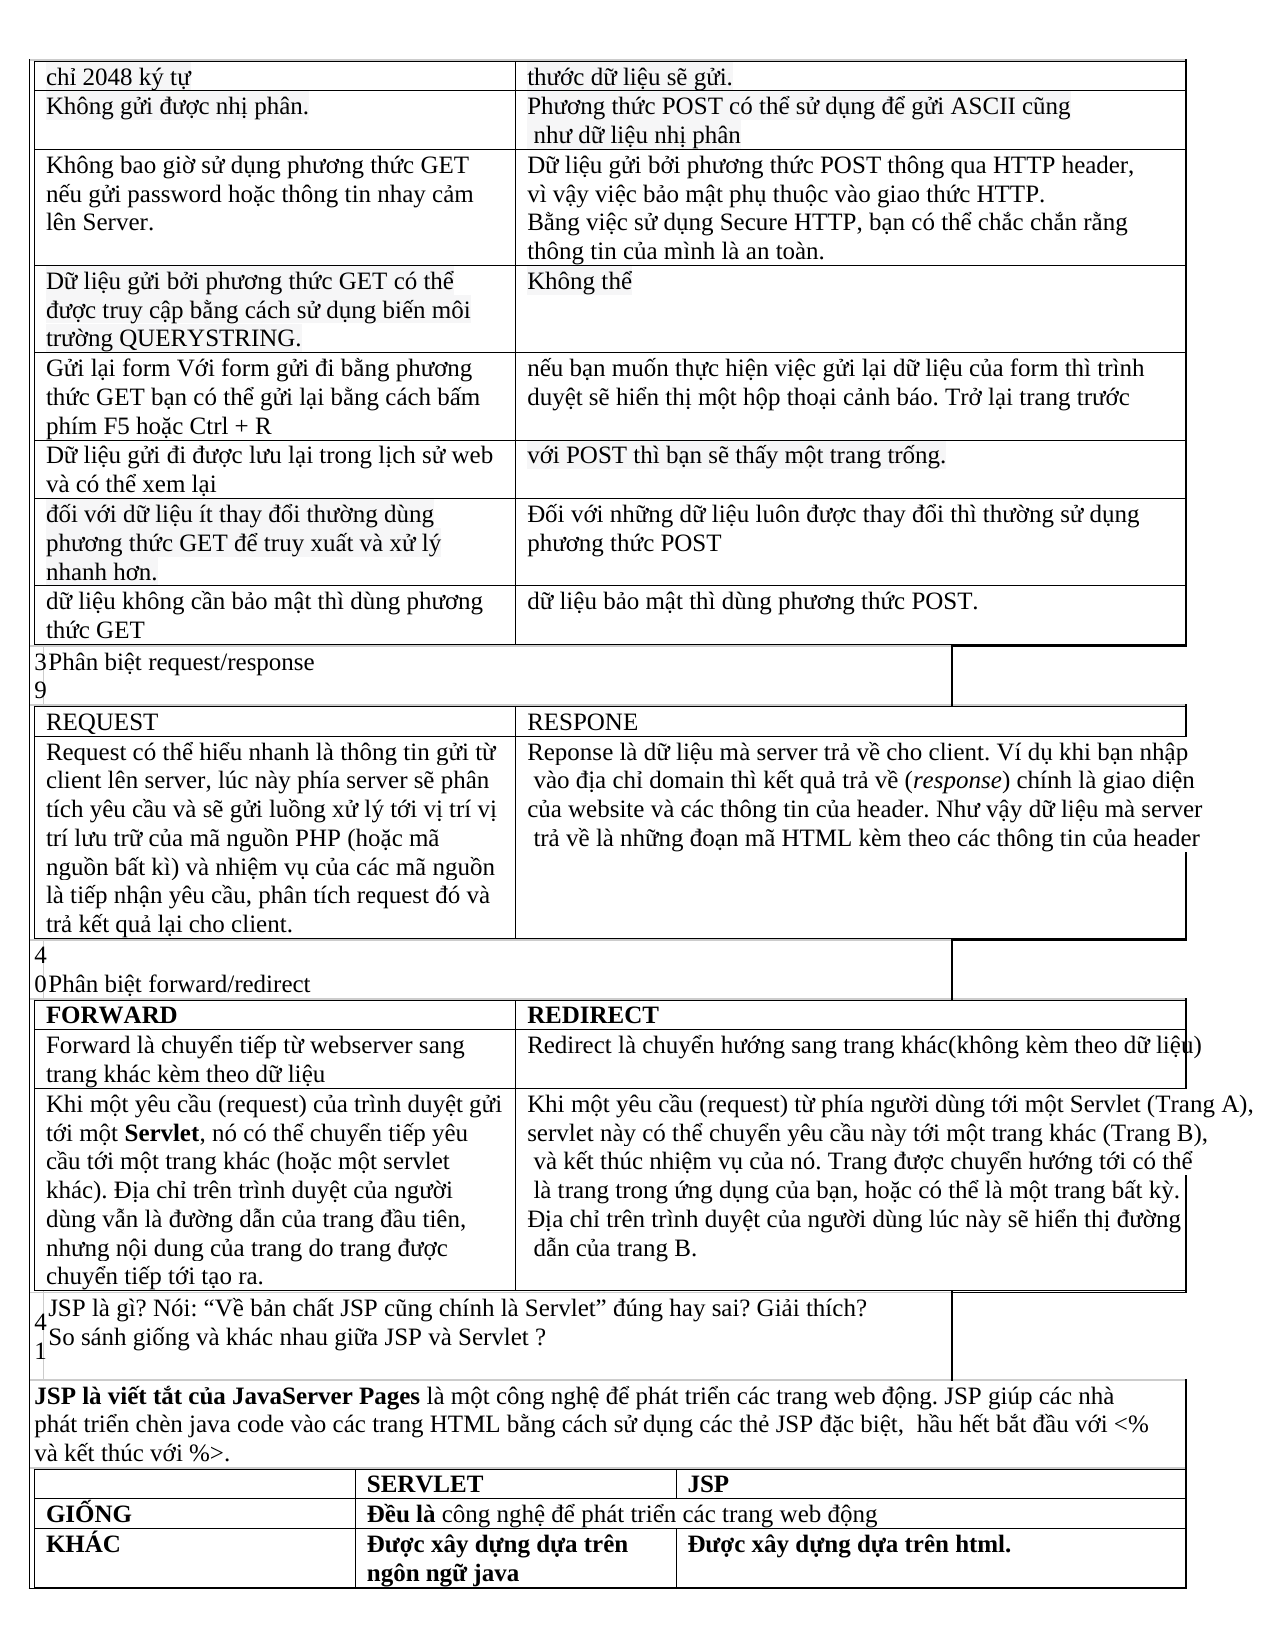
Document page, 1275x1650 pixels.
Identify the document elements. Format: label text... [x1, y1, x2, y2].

table_cell [264, 1089, 515, 1290]
table_cell [35, 1030, 515, 1088]
table_cell [35, 266, 515, 352]
table_cell [35, 1470, 355, 1498]
table_cell [30, 706, 34, 939]
table_cell Phân biệt forward/redirect [44, 941, 951, 998]
table_cell [35, 441, 46, 498]
table_cell [35, 737, 46, 938]
table_cell [729, 1470, 1185, 1498]
table_cell [519, 1529, 676, 1587]
table_cell [877, 1499, 1185, 1528]
table_cell [516, 586, 1185, 644]
table_cell [35, 150, 515, 265]
table_cell [733, 62, 1185, 90]
table_cell [741, 91, 1185, 149]
table_cell [132, 1499, 355, 1528]
table_cell [30, 1469, 34, 1588]
table_cell [677, 1470, 687, 1498]
table_cell JSP là viết tắt của JavaServer Pages là một công nghệ để phát triển các trang web động. JSP giúp các nhà phát triển chèn java code vào các trang HTML bằng cách sử dụng các thẻ JSP đặc biệt, hầu hết bắt đầu với <% và kết thúc với %>. [230, 1381, 1185, 1467]
table_cell JSP là gì? Nói: “Về bản chất JSP cũng chính là Servlet” đúng hay sai? Giải thích? So sánh giống và khác nhau giữa JSP và Servlet ? [44, 1293, 951, 1379]
table_cell [35, 1499, 46, 1528]
table_cell [516, 150, 1185, 265]
table_cell JSP là viết tắt của JavaServer Pages là một công nghệ để phát triển các trang web động. JSP giúp các nhà phát triển chèn java code vào các trang HTML bằng cách sử dụng các thẻ JSP đặc biệt, hầu hết bắt đầu với <% và kết thúc với %>. [30, 1381, 392, 1467]
table_cell [35, 1001, 515, 1029]
table_cell [516, 441, 1185, 498]
table_cell [191, 62, 515, 90]
table_cell [516, 1030, 1185, 1088]
table_cell [145, 586, 515, 644]
table_cell [30, 61, 34, 645]
table_cell [516, 1089, 1185, 1290]
table_cell [516, 266, 1185, 352]
table_cell [516, 91, 527, 149]
table_cell [677, 1529, 1185, 1587]
table_cell [35, 353, 515, 440]
table_cell [516, 707, 1185, 736]
table_cell [35, 707, 515, 736]
table_cell [35, 91, 515, 149]
table_cell 41 [30, 1293, 43, 1379]
table_cell Phân biệt request/response [44, 647, 951, 704]
table_cell [356, 1499, 367, 1528]
table_cell 40 [30, 941, 43, 998]
table_cell [516, 1001, 1185, 1029]
table_cell [158, 499, 515, 585]
table_cell [35, 1529, 355, 1587]
table_cell [516, 499, 1185, 585]
table_cell [293, 737, 515, 938]
table_cell [516, 353, 1185, 440]
table_cell [483, 1470, 676, 1498]
table_cell [35, 62, 46, 90]
table_cell [356, 1470, 367, 1498]
table_cell [35, 499, 46, 585]
table_cell [217, 441, 515, 498]
table_cell [516, 62, 527, 90]
table_cell 39 [30, 647, 43, 704]
table_cell [516, 737, 1185, 938]
table_cell [35, 586, 46, 644]
table_cell [35, 1089, 46, 1290]
table_cell [30, 1000, 34, 1291]
table_cell [356, 1529, 367, 1587]
